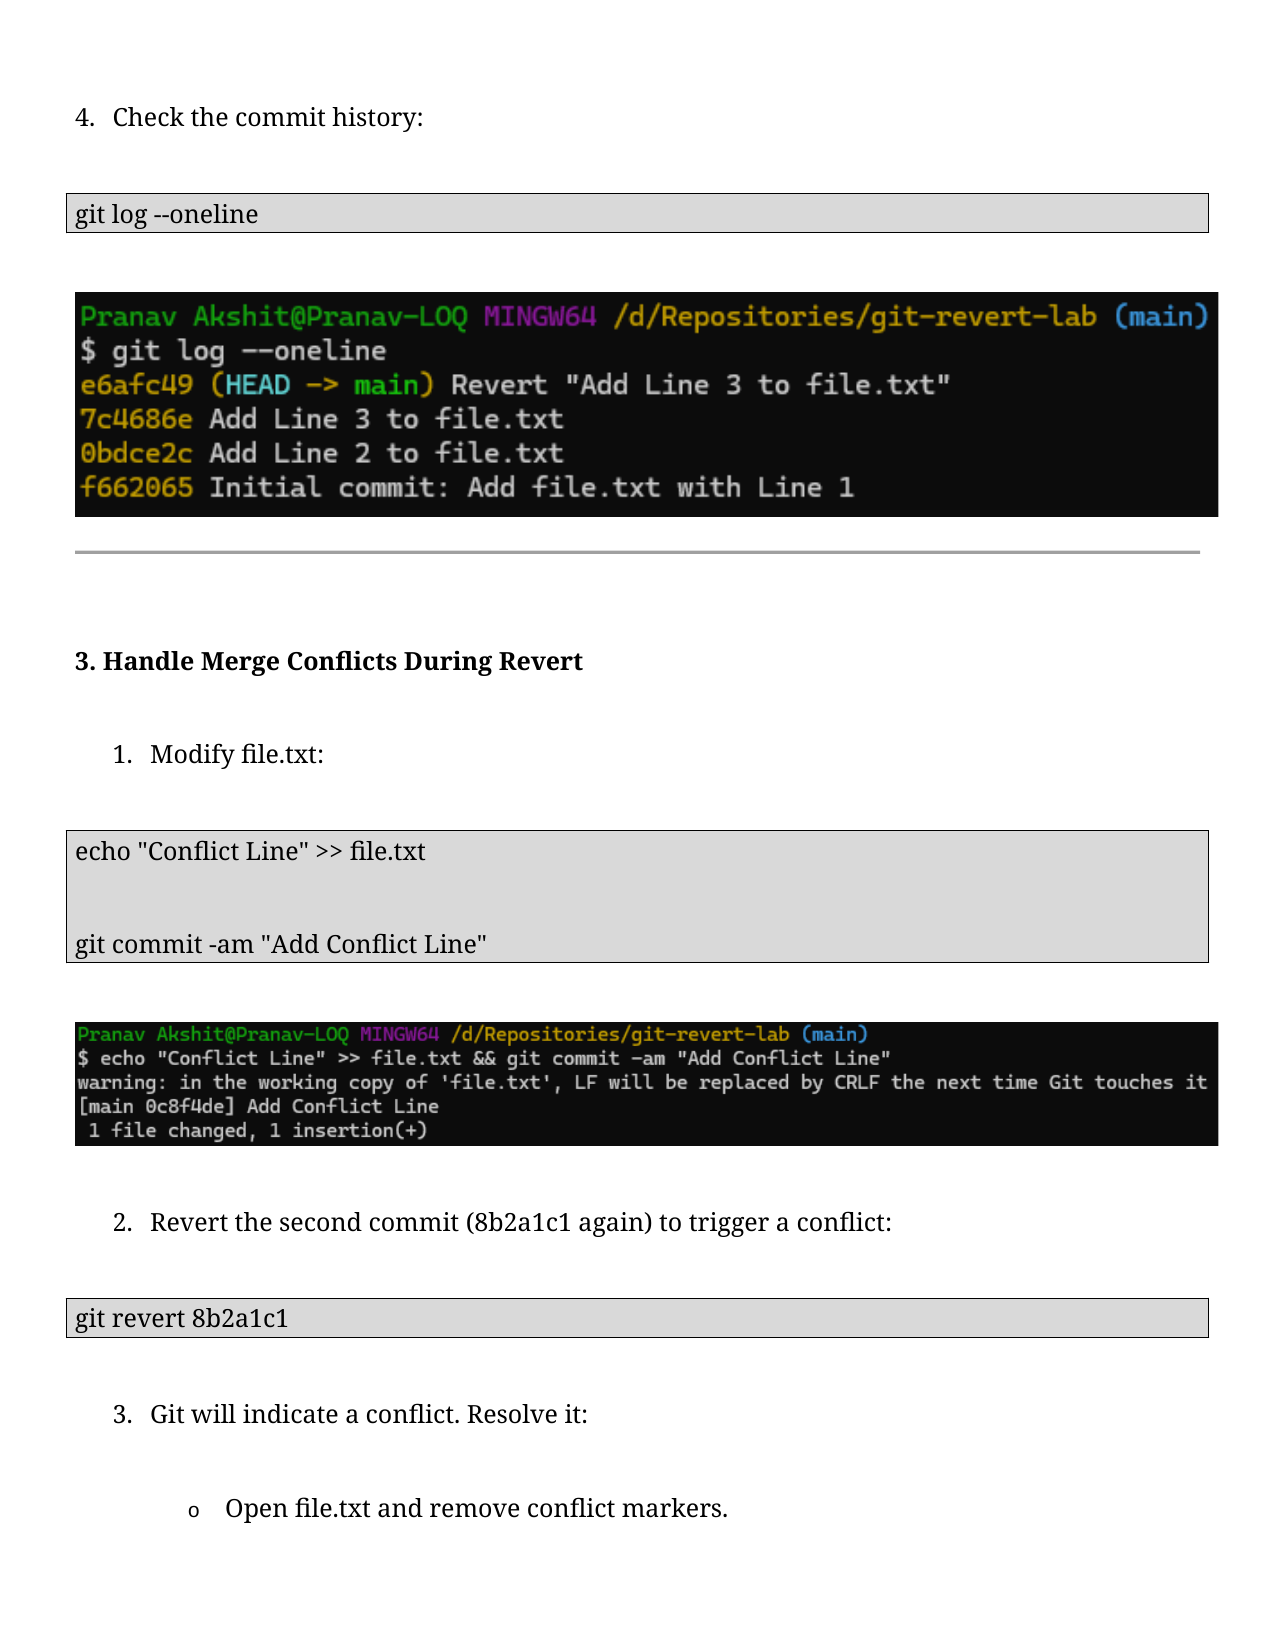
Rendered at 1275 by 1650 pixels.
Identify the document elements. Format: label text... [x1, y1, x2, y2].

text 3. Handle Merge Conflicts During Revert [75, 644, 1200, 678]
list Git will indicate a conflict. Resolve it: [112, 1397, 1200, 1431]
picture [75, 1022, 1219, 1146]
list Modify file.txt: [112, 737, 1200, 771]
text git revert 8b2a1c1 [67, 1299, 1208, 1337]
picture [75, 292, 1219, 517]
list Check the commit history: [75, 100, 1200, 134]
text git commit -am "Add Conflict Line" [67, 923, 1208, 962]
text echo "Conflict Line" >> file.txt [67, 831, 1208, 867]
text git log --oneline [67, 194, 1208, 232]
list Open file.txt and remove conflict markers. [187, 1490, 1200, 1524]
list Revert the second commit (8b2a1c1 again) to trigger a conflict: [112, 1204, 1200, 1239]
